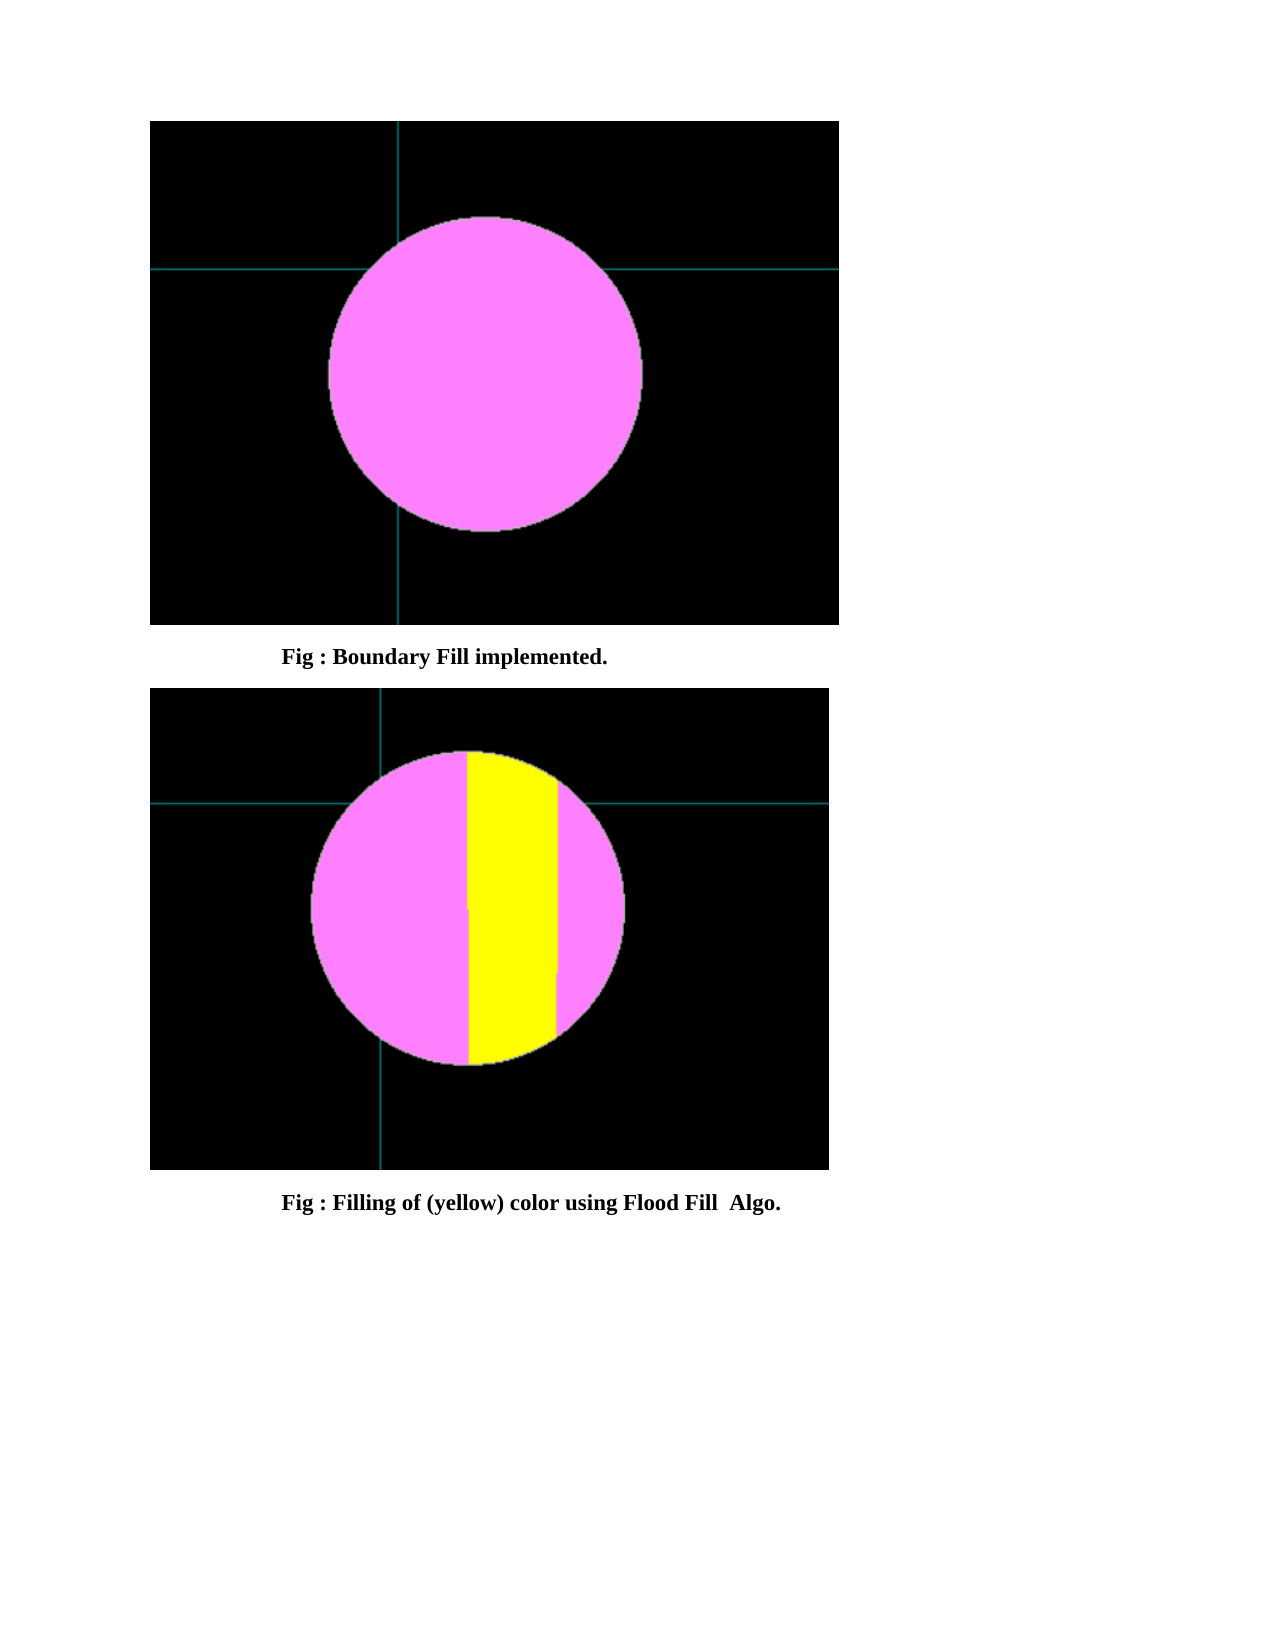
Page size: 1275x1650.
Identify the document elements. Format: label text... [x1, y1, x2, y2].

text Fig : Filling of (yellow) color using Flood Fill Algo. [150, 1188, 1125, 1215]
text Fig : Boundary Fill implemented. [150, 643, 1125, 670]
picture [150, 688, 829, 1170]
picture [150, 121, 839, 625]
